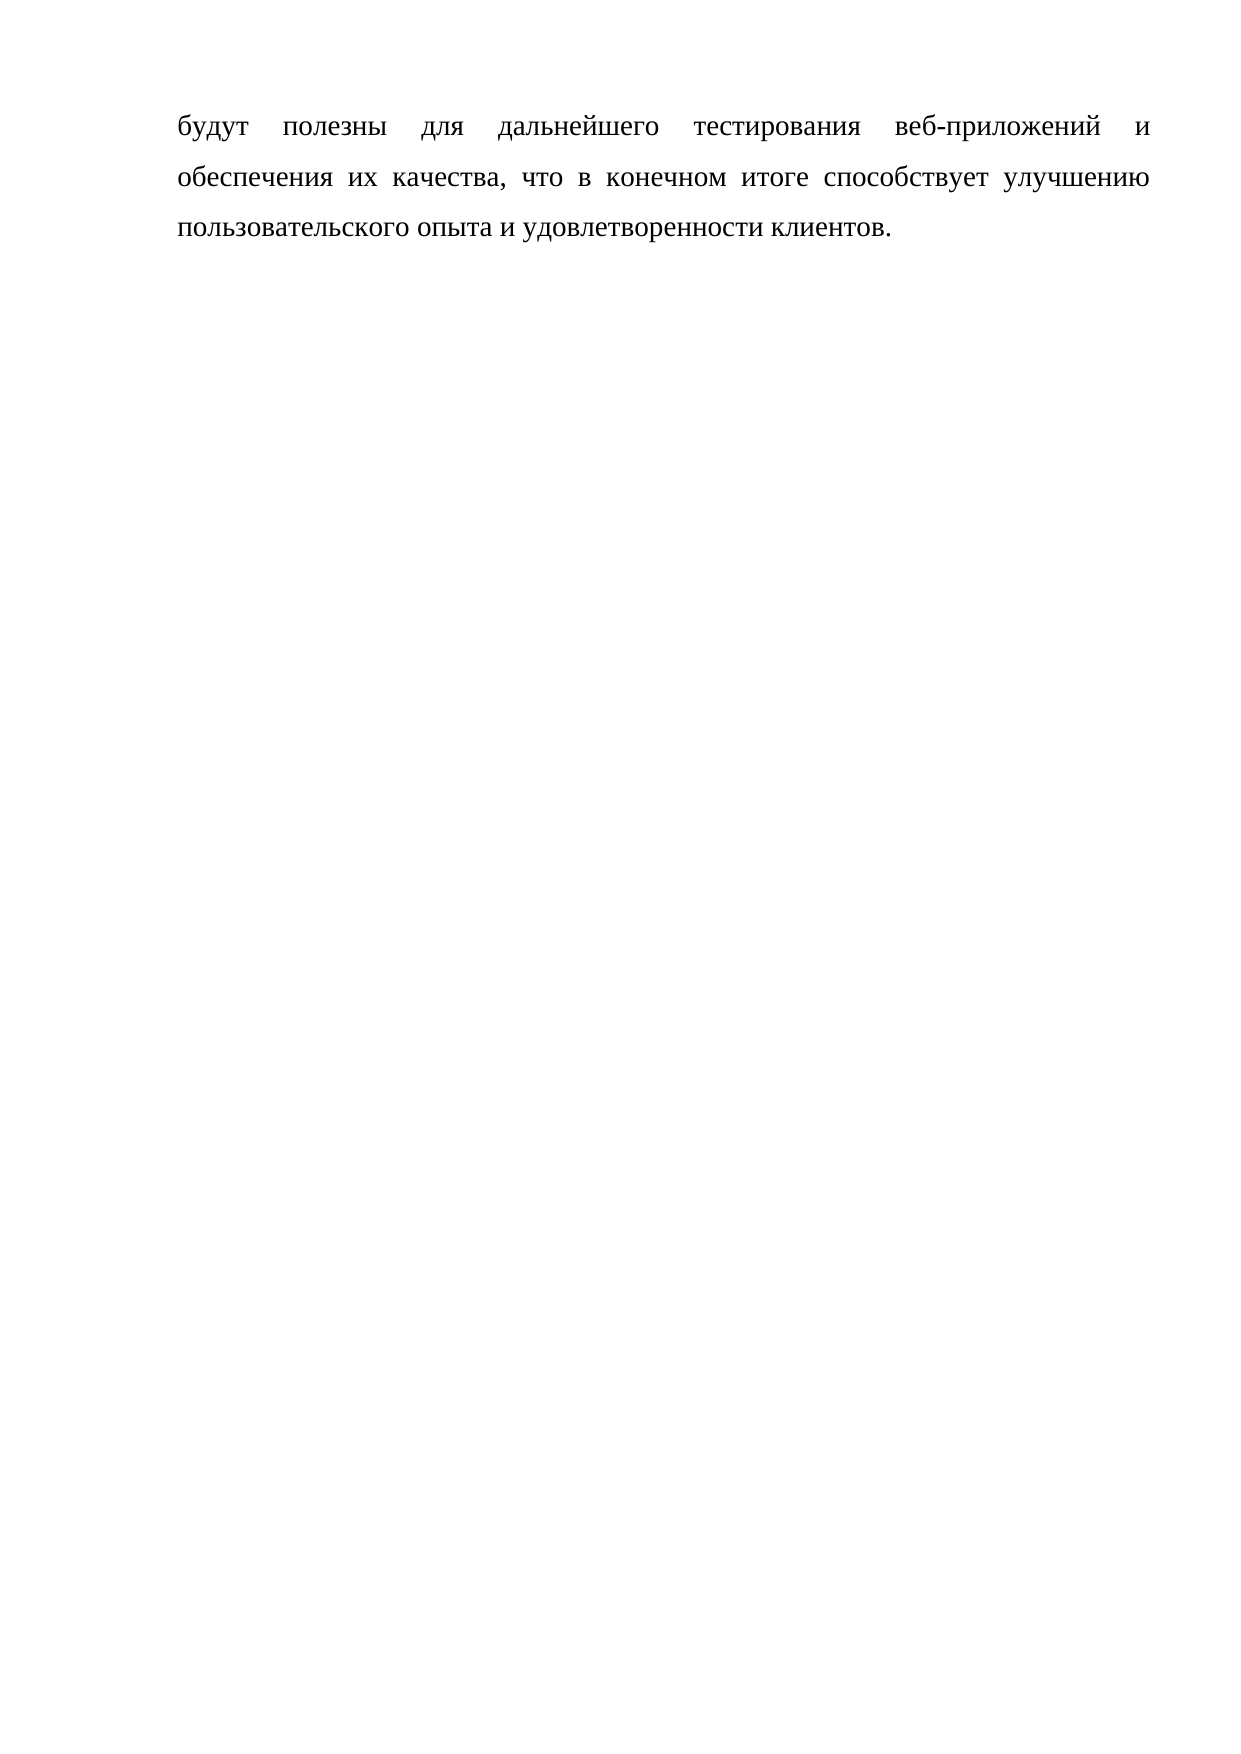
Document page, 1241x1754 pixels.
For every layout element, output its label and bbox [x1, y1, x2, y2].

text [177, 108, 1151, 242]
